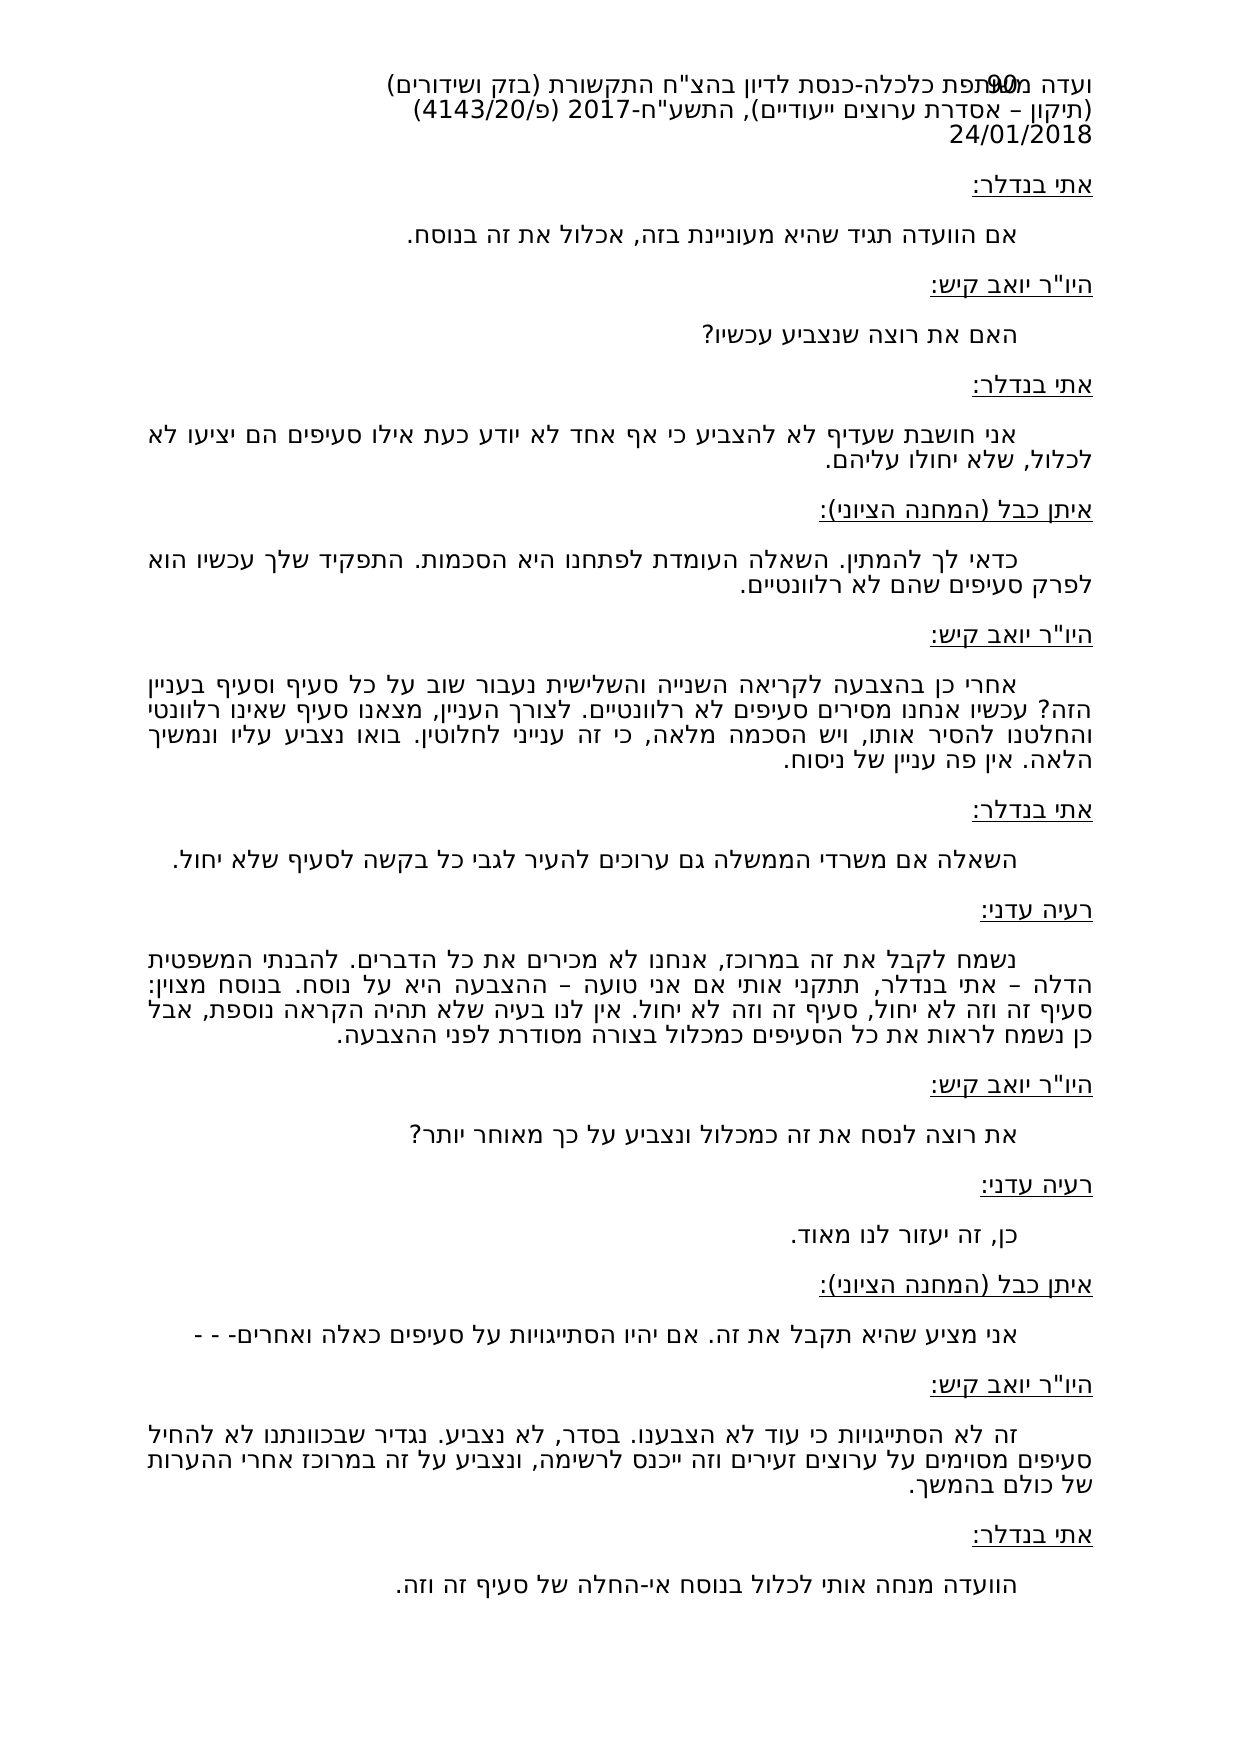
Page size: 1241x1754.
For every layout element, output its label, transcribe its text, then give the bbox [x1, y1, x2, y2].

text אתי בנדלר: [147, 374, 1093, 399]
text היו"ר יואב קיש: [147, 1374, 1093, 1399]
text איתן כבל (המחנה הציוני): [147, 1274, 1093, 1299]
text איתן כבל (המחנה הציוני): [147, 499, 1093, 524]
text רעיה עדני: [147, 899, 1093, 924]
text רעיה עדני: [147, 1174, 1093, 1199]
text אני חושבת שעדיף לא להצביע כי אף אחד לא יודע כעת אילו סעיפים הם יציעו לא לכלול, שלא יחולו עליהם. [147, 424, 1093, 474]
text היו"ר יואב קיש: [147, 624, 1093, 649]
text האם את רוצה שנצביע עכשיו? [147, 324, 1093, 349]
text היו"ר יואב קיש: [147, 1074, 1093, 1099]
text נשמח לקבל את זה במרוכז, אנחנו לא מכירים את כל הדברים. להבנתי המשפטית הדלה – אתי בנדלר, תתקני אותי אם אני טועה – ההצבעה היא על נוסח. בנוסח מצוין: סעיף זה וזה לא יחול, סעיף זה וזה לא יחול. אין לנו בעיה שלא תהיה הקראה נוספת, אבל כן נשמח לראות את כל הסעיפים כמכלול בצורה מסודרת לפני ההצבעה. [147, 949, 1093, 1049]
text אחרי כן בהצבעה לקריאה השנייה והשלישית נעבור שוב על כל סעיף וסעיף בעניין הזה? עכשיו אנחנו מסירים סעיפים לא רלוונטיים. לצורך העניין, מצאנו סעיף שאינו רלוונטי והחלטנו להסיר אותו, ויש הסכמה מלאה, כי זה ענייני לחלוטין. בואו נצביע עליו ונמשיך הלאה. אין פה עניין של ניסוח. [147, 674, 1093, 774]
text השאלה אם משרדי הממשלה גם ערוכים להעיר לגבי כל בקשה לסעיף שלא יחול. [147, 849, 1093, 874]
text היו"ר יואב קיש: [147, 274, 1093, 299]
text כן, זה יעזור לנו מאוד. [147, 1224, 1093, 1249]
text הוועדה מנחה אותי לכלול בנוסח אי-החלה של סעיף זה וזה. [147, 1574, 1093, 1599]
text אני מציע שהיא תקבל את זה. אם יהיו הסתייגויות על סעיפים כאלה ואחרים- - - [147, 1324, 1093, 1349]
text את רוצה לנסח את זה כמכלול ונצביע על כך מאוחר יותר? [147, 1124, 1093, 1149]
text אתי בנדלר: [147, 174, 1093, 199]
text אתי בנדלר: [147, 1524, 1093, 1549]
text אתי בנדלר: [147, 799, 1093, 824]
text כדאי לך להמתין. השאלה העומדת לפתחנו היא הסכמות. התפקיד שלך עכשיו הוא לפרק סעיפים שהם לא רלוונטיים. [147, 549, 1093, 599]
text זה לא הסתייגויות כי עוד לא הצבענו. בסדר, לא נצביע. נגדיר שבכוונתנו לא להחיל סעיפים מסוימים על ערוצים זעירים וזה ייכנס לרשימה, ונצביע על זה במרוכז אחרי ההערות של כולם בהמשך. [147, 1424, 1093, 1499]
text אם הוועדה תגיד שהיא מעוניינת בזה, אכלול את זה בנוסח. [147, 224, 1093, 249]
